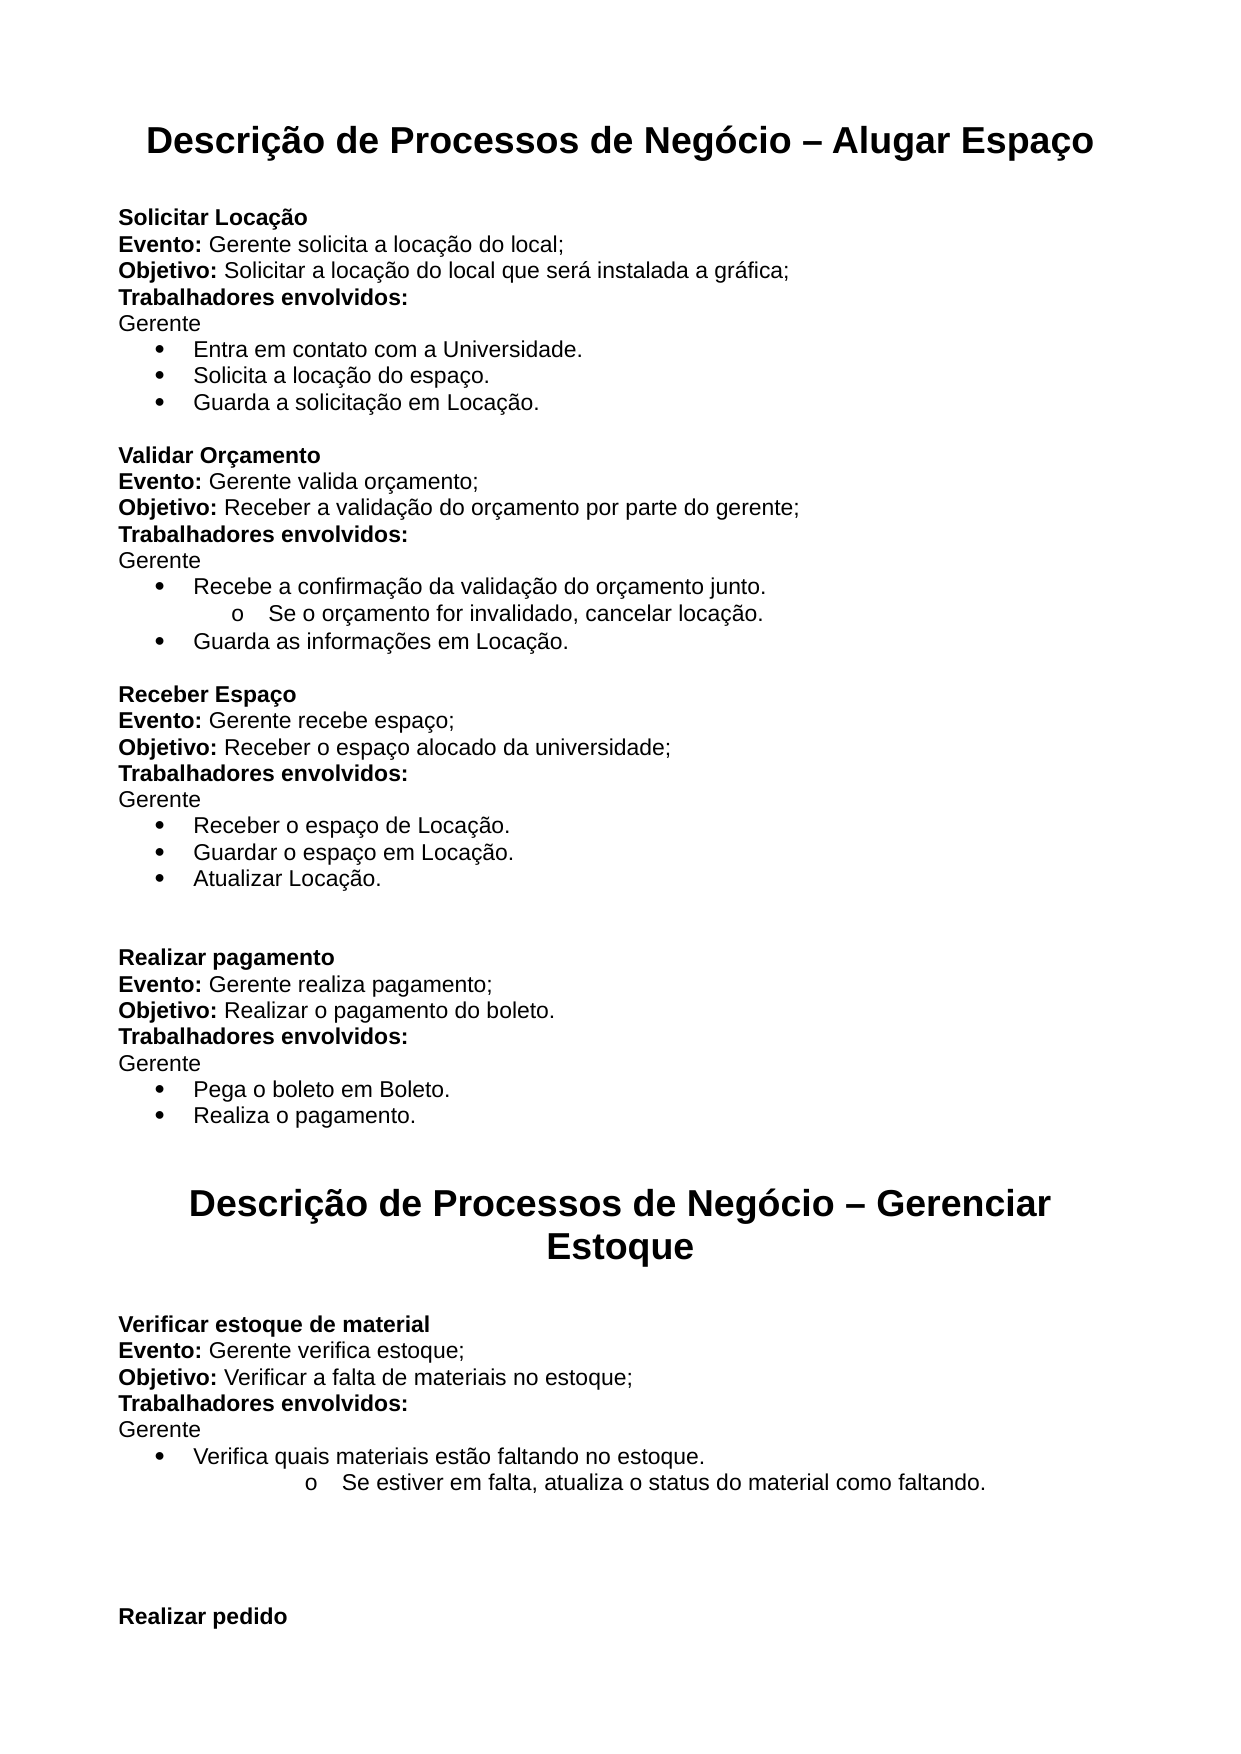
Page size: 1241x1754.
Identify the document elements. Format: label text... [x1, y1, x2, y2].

text Trabalhadores envolvidos: [118, 1023, 1122, 1050]
list Entra em contato com a Universidade. [156, 336, 1122, 362]
list Recebe a confirmação da validação do orçamento junto. [156, 573, 1122, 600]
text Trabalhadores envolvidos: [118, 1390, 1122, 1416]
list Guarda a solicitação em Locação. [156, 389, 1122, 415]
text Evento: Gerente solicita a locação do local; [118, 231, 1122, 257]
text Verificar estoque de material [118, 1311, 1122, 1337]
text Gerente [118, 310, 1122, 336]
text Trabalhadores envolvidos: [118, 521, 1122, 547]
text Gerente [118, 1416, 1122, 1443]
list Se o orçamento for invalidado, cancelar locação. [231, 600, 1122, 628]
list Pega o boleto em Boleto. [156, 1076, 1122, 1102]
text Trabalhadores envolvidos: [118, 283, 1122, 310]
text Objetivo: Receber o espaço alocado da universidade; [118, 733, 1122, 760]
text Descrição de Processos de Negócio – Alugar Espaço [118, 118, 1122, 161]
text Evento: Gerente realiza pagamento; [118, 971, 1122, 997]
text Objetivo: Receber a validação do orçamento por parte do gerente; [118, 494, 1122, 521]
text Objetivo: Solicitar a locação do local que será instalada a gráfica; [118, 257, 1122, 283]
text Gerente [118, 1050, 1122, 1076]
list Realiza o pagamento. [156, 1102, 1122, 1129]
text Evento: Gerente verifica estoque; [118, 1337, 1122, 1363]
text Gerente [118, 547, 1122, 573]
list Guarda as informações em Locação. [156, 628, 1122, 654]
text Evento: Gerente recebe espaço; [118, 707, 1122, 733]
text Evento: Gerente valida orçamento; [118, 468, 1122, 494]
list Solicita a locação do espaço. [156, 362, 1122, 389]
text Trabalhadores envolvidos: [118, 760, 1122, 786]
text Objetivo: Realizar o pagamento do boleto. [118, 997, 1122, 1023]
list Verifica quais materiais estão faltando no estoque. [156, 1443, 1122, 1469]
text Receber Espaço [118, 681, 1122, 707]
text Realizar pedido [118, 1603, 1122, 1629]
text Realizar pagamento [118, 944, 1122, 971]
list Se estiver em falta, atualiza o status do material como faltando. [304, 1469, 1122, 1497]
text Gerente [118, 786, 1122, 812]
list Receber o espaço de Locação. [156, 812, 1122, 839]
list Guardar o espaço em Locação. [156, 839, 1122, 865]
text Descrição de Processos de Negócio – Gerenciar Estoque [118, 1181, 1122, 1268]
text Solicitar Locação [118, 204, 1122, 231]
list Atualizar Locação. [156, 865, 1122, 892]
text Objetivo: Verificar a falta de materiais no estoque; [118, 1363, 1122, 1390]
text Validar Orçamento [118, 442, 1122, 468]
